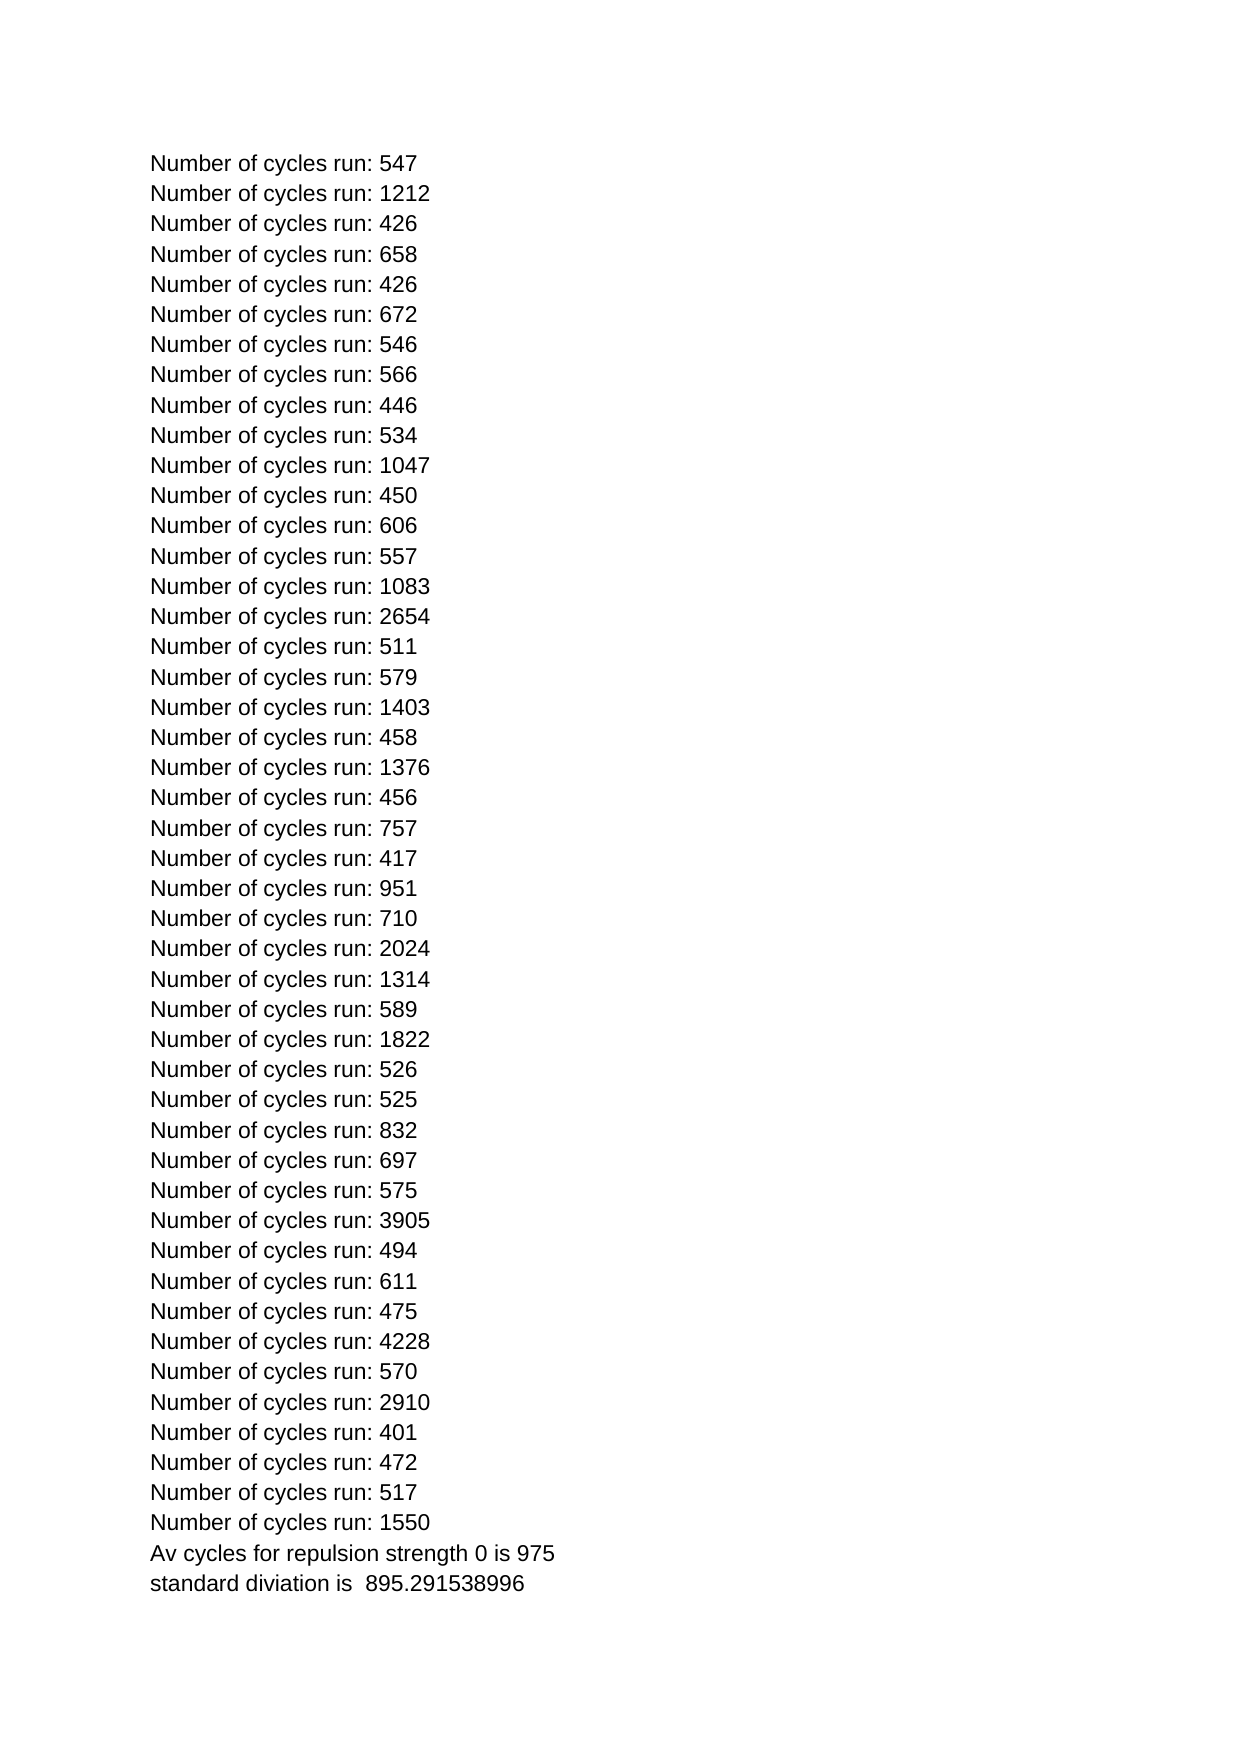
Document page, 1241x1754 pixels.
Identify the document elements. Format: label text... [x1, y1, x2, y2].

text Number of cycles run: 1083 [150, 573, 1090, 599]
text Number of cycles run: 757 [150, 814, 1090, 841]
text Number of cycles run: 450 [150, 482, 1090, 509]
text Number of cycles run: 1550 [150, 1509, 1090, 1536]
text Number of cycles run: 658 [150, 241, 1090, 267]
text Number of cycles run: 566 [150, 361, 1090, 388]
text Number of cycles run: 401 [150, 1419, 1090, 1445]
text Number of cycles run: 1314 [150, 966, 1090, 992]
text Number of cycles run: 1403 [150, 694, 1090, 720]
text Number of cycles run: 547 [150, 150, 1090, 176]
text Number of cycles run: 3905 [150, 1207, 1090, 1234]
text Number of cycles run: 1047 [150, 452, 1090, 478]
text Number of cycles run: 611 [150, 1268, 1090, 1294]
text Number of cycles run: 570 [150, 1358, 1090, 1385]
text standard diviation is 895.291538996 [150, 1570, 1090, 1596]
text Number of cycles run: 534 [150, 422, 1090, 448]
text Number of cycles run: 475 [150, 1298, 1090, 1324]
text Number of cycles run: 832 [150, 1117, 1090, 1143]
text Number of cycles run: 546 [150, 331, 1090, 358]
text Number of cycles run: 446 [150, 392, 1090, 418]
text Number of cycles run: 417 [150, 845, 1090, 871]
text Number of cycles run: 2654 [150, 603, 1090, 629]
text Number of cycles run: 710 [150, 905, 1090, 932]
text Number of cycles run: 511 [150, 633, 1090, 660]
text Number of cycles run: 526 [150, 1056, 1090, 1083]
text Number of cycles run: 456 [150, 784, 1090, 811]
text Number of cycles run: 1376 [150, 754, 1090, 781]
text Number of cycles run: 4228 [150, 1328, 1090, 1354]
text Number of cycles run: 951 [150, 875, 1090, 901]
text Number of cycles run: 426 [150, 210, 1090, 237]
text Number of cycles run: 525 [150, 1086, 1090, 1113]
text Number of cycles run: 458 [150, 724, 1090, 750]
text Number of cycles run: 579 [150, 663, 1090, 690]
text Number of cycles run: 517 [150, 1479, 1090, 1506]
text Number of cycles run: 1212 [150, 180, 1090, 207]
text Number of cycles run: 472 [150, 1449, 1090, 1475]
text Number of cycles run: 697 [150, 1147, 1090, 1173]
text Av cycles for repulsion strength 0 is 975 [150, 1539, 1090, 1566]
text Number of cycles run: 575 [150, 1177, 1090, 1203]
text Number of cycles run: 2910 [150, 1388, 1090, 1415]
text Number of cycles run: 557 [150, 543, 1090, 569]
text Number of cycles run: 494 [150, 1237, 1090, 1264]
text Number of cycles run: 426 [150, 271, 1090, 297]
text Number of cycles run: 606 [150, 512, 1090, 539]
text Number of cycles run: 1822 [150, 1026, 1090, 1052]
text Number of cycles run: 589 [150, 996, 1090, 1022]
text Number of cycles run: 672 [150, 301, 1090, 327]
text Number of cycles run: 2024 [150, 935, 1090, 962]
